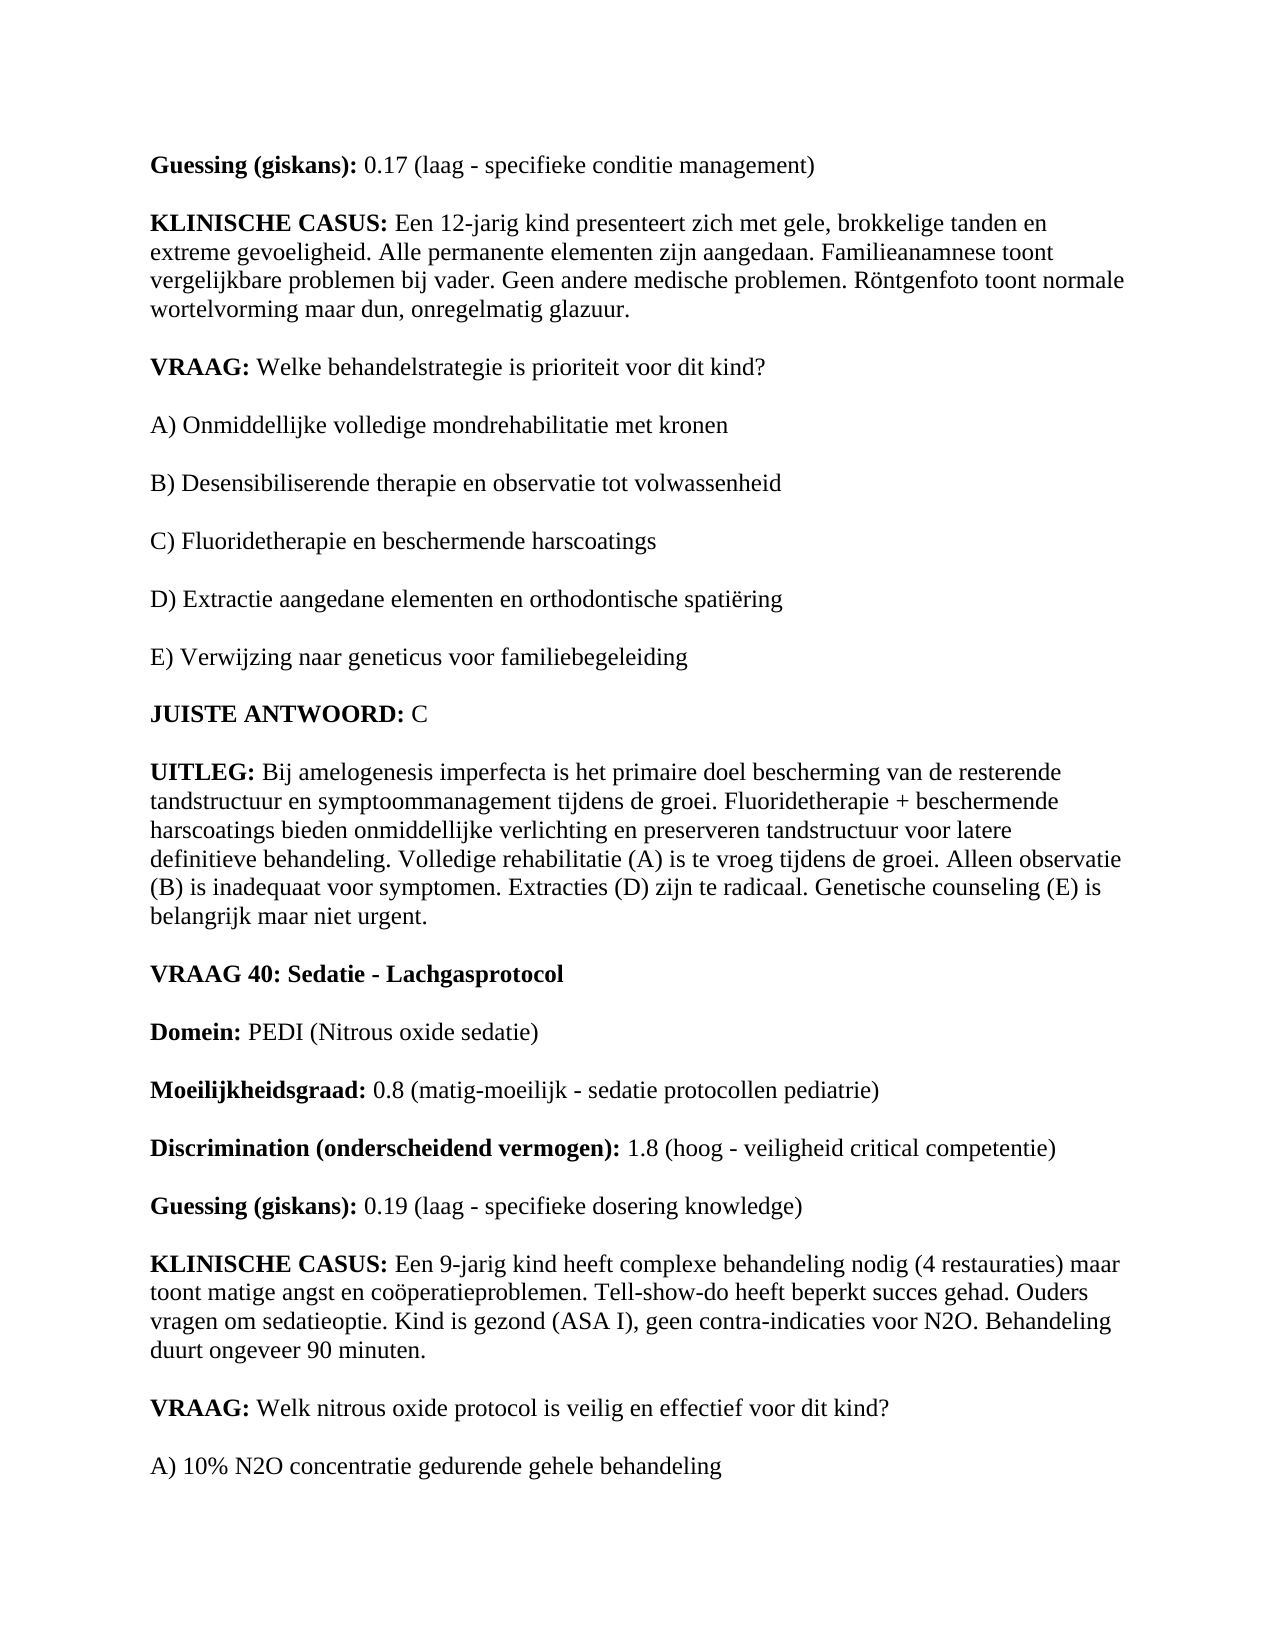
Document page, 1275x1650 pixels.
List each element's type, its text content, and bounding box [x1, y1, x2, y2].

text VRAAG: Welke behandelstrategie is prioriteit voor dit kind? [150, 352, 1125, 381]
text Guessing (giskans): 0.19 (laag - specifieke dosering knowledge) [150, 1191, 1125, 1219]
text Domein: PEDI (Nitrous oxide sedatie) [150, 1017, 1125, 1046]
text D) Extractie aangedane elementen en orthodontische spatiëring [150, 584, 1125, 612]
text Discrimination (onderscheidend vermogen): 1.8 (hoog - veiligheid critical competentie) [150, 1133, 1125, 1162]
text B) Desensibiliserende therapie en observatie tot volwassenheid [150, 468, 1125, 497]
text E) Verwijzing naar geneticus voor familiebegeleiding [150, 642, 1125, 670]
text KLINISCHE CASUS: Een 12-jarig kind presenteert zich met gele, brokkelige tanden en extreme gevoeligheid. Alle permanente elementen zijn aangedaan. Familieanamnese toont vergelijkbare problemen bij vader. Geen andere medische problemen. Röntgenfoto toont normale wortelvorming maar dun, onregelmatig glazuur. [150, 208, 1125, 323]
text KLINISCHE CASUS: Een 9-jarig kind heeft complexe behandeling nodig (4 restauraties) maar toont matige angst en coöperatieproblemen. Tell-show-do heeft beperkt succes gehad. Ouders vragen om sedatieoptie. Kind is gezond (ASA I), geen contra-indicaties voor N2O. Behandeling duurt ongeveer 90 minuten. [150, 1249, 1125, 1364]
text JUISTE ANTWOORD: C [150, 699, 1125, 728]
text VRAAG 40: Sedatie - Lachgasprotocol [150, 959, 1125, 988]
text C) Fluoridetherapie en beschermende harscoatings [150, 526, 1125, 554]
text A) 10% N2O concentratie gedurende gehele behandeling [150, 1451, 1125, 1479]
text Guessing (giskans): 0.17 (laag - specifieke conditie management) [150, 150, 1125, 179]
text A) Onmiddellijke volledige mondrehabilitatie met kronen [150, 410, 1125, 439]
text UITLEG: Bij amelogenesis imperfecta is het primaire doel bescherming van de resterende tandstructuur en symptoommanagement tijdens de groei. Fluoridetherapie + beschermende harscoatings bieden onmiddellijke verlichting en preserveren tandstructuur voor latere definitieve behandeling. Volledige rehabilitatie (A) is te vroeg tijdens de groei. Alleen observatie (B) is inadequaat voor symptomen. Extracties (D) zijn te radicaal. Genetische counseling (E) is belangrijk maar niet urgent. [150, 757, 1125, 930]
text Moeilijkheidsgraad: 0.8 (matig-moeilijk - sedatie protocollen pediatrie) [150, 1075, 1125, 1104]
text VRAAG: Welk nitrous oxide protocol is veilig en effectief voor dit kind? [150, 1393, 1125, 1422]
